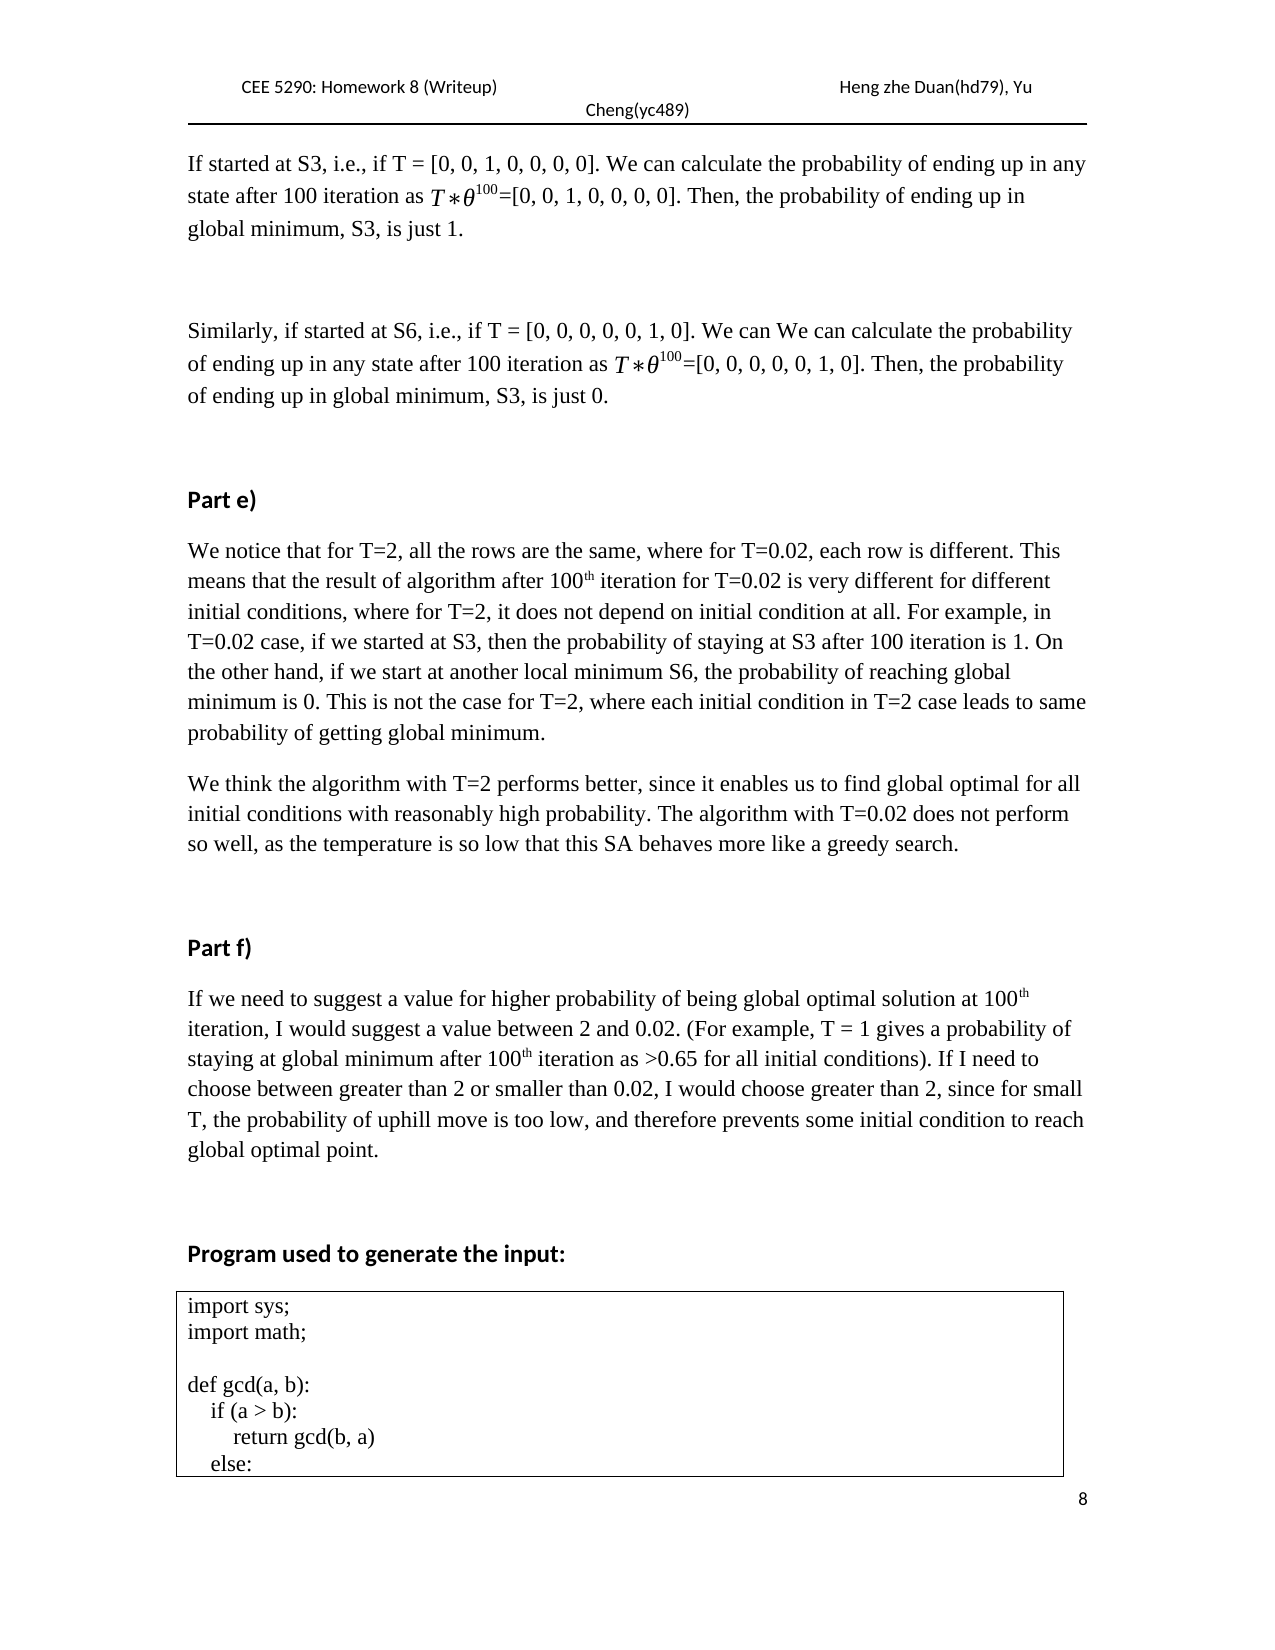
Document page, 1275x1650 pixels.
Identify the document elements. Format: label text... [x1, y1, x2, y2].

subtitle Part f) [187, 932, 1087, 963]
text We think the algorithm with T=2 performs better, since it enables us to find global optimal for all initial conditions with reasonably high probability. The algorithm with T=0.02 does not perform so well, as the temperature is so low that this SA behaves more like a greedy search. [187, 769, 1087, 856]
text We notice that for T=2, all the rows are the same, where for T=0.02, each row is different. This means that the result of algorithm after 100th iteration for T=0.02 is very different for different initial conditions, where for T=2, it does not depend on initial condition at all. For example, in T=0.02 case, if we started at S3, then the probability of staying at S3 after 100 iteration is 1. On the other hand, if we start at another local minimum S6, the probability of reaching global minimum is 0. This is not the case for T=2, where each initial condition in T=2 case leads to same probability of getting global minimum. [187, 537, 1087, 745]
subtitle Program used to generate the input: [187, 1238, 1087, 1268]
text If we need to suggest a value for higher probability of being global optimal solution at 100th iteration, I would suggest a value between 2 and 0.02. (For example, T = 1 gives a probability of staying at global minimum after 100th iteration as >0.65 for all initial conditions). If I need to choose between greater than 2 or smaller than 0.02, I would choose greater than 2, since for small T, the probability of uphill move is too low, and therefore prevents some initial condition to reach global optimal point. [187, 985, 1087, 1162]
text Similarly, if started at S6, i.e., if T = [0, 0, 0, 0, 0, 1, 0]. We can We can calculate the probability of ending up in any state after 100 iteration as =[0, 0, 0, 0, 0, 1, 0]. Then, the probability of ending up in global minimum, S3, is just 0. [187, 317, 1087, 409]
subtitle Part e) [187, 484, 1087, 515]
text If started at S3, i.e., if T = [0, 0, 1, 0, 0, 0, 0]. We can calculate the probability of ending up in any state after 100 iteration as =[0, 0, 1, 0, 0, 0, 0]. Then, the probability of ending up in global minimum, S3, is just 1. [187, 150, 1087, 242]
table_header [177, 1292, 1063, 1476]
